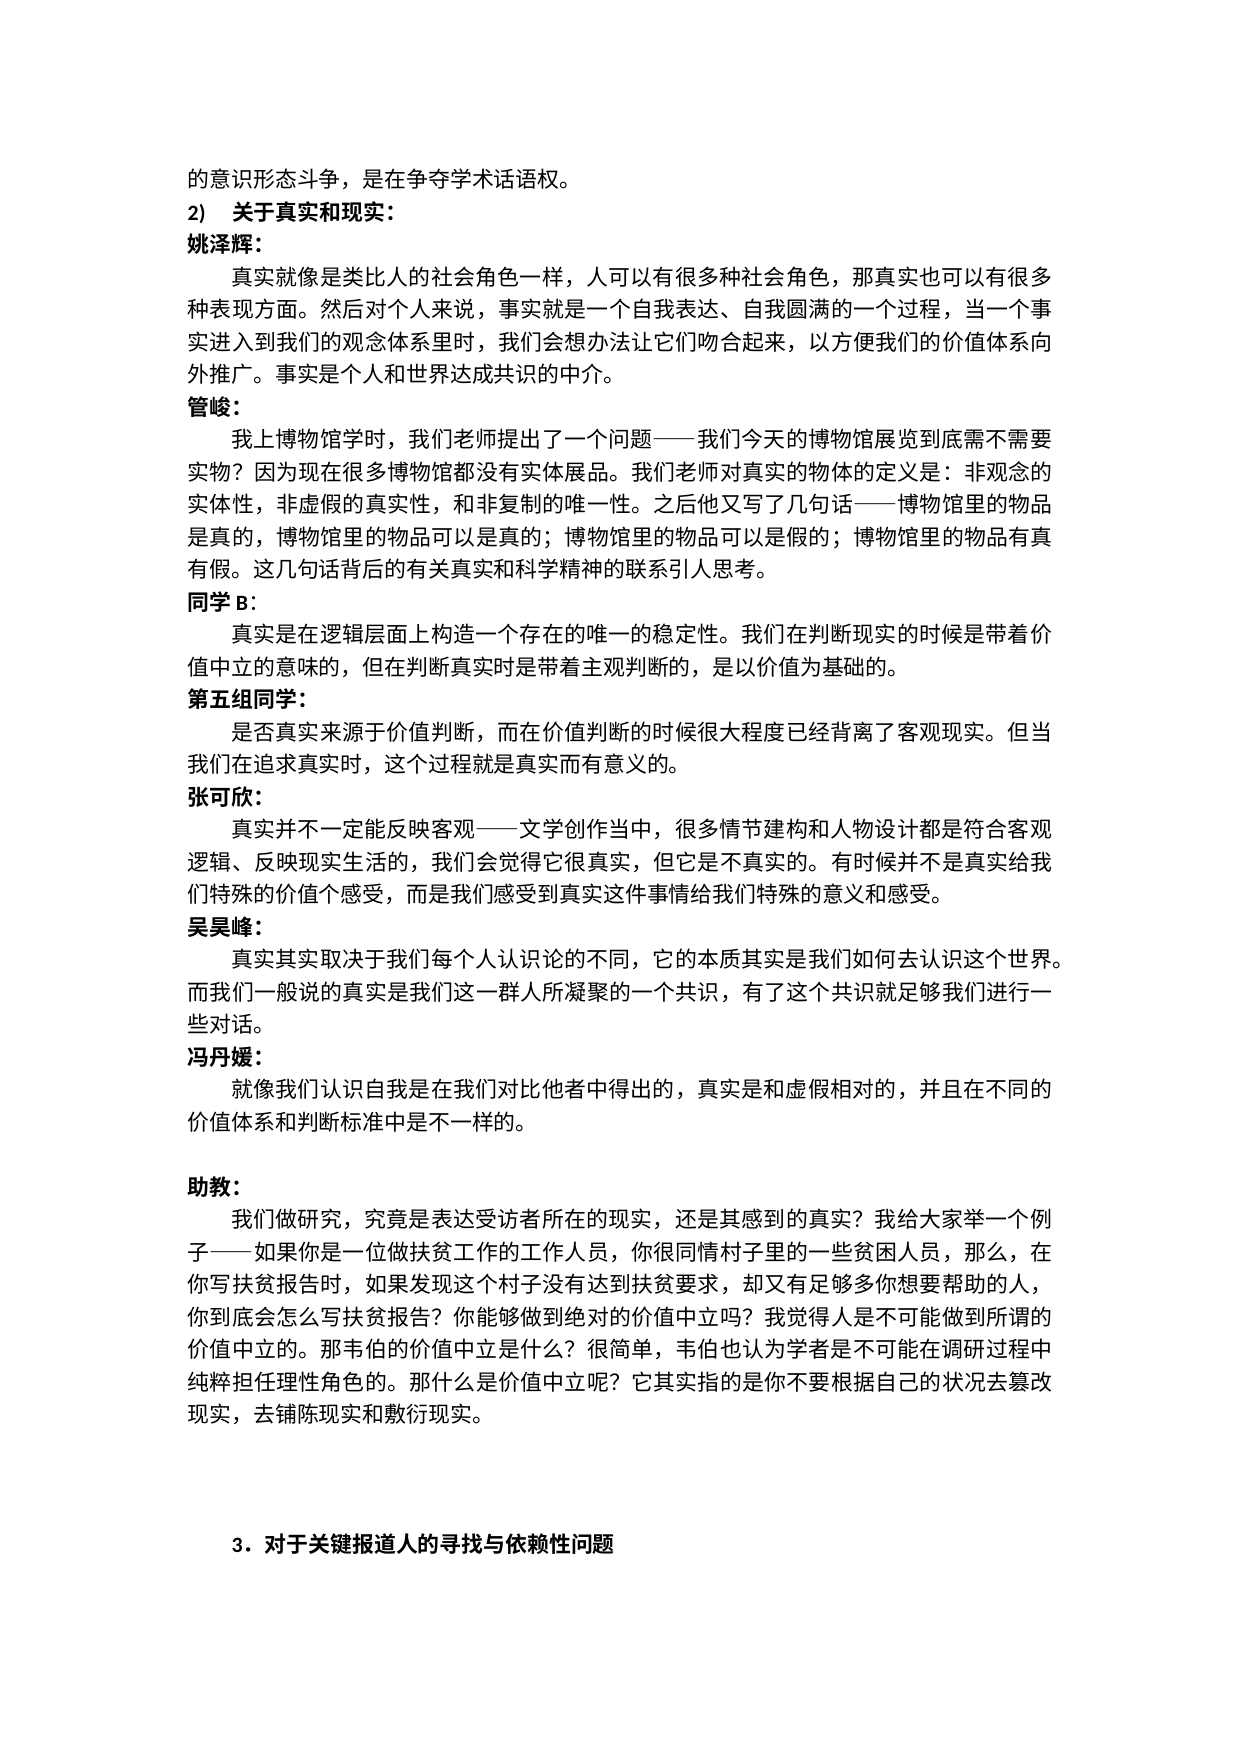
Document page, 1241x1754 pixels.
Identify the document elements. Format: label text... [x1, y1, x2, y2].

text 真实就像是类比人的社会角色一样，人可以有很多种社会角色，那真实也可以有很多种表现方面。然后对个人来说，事实就是一个自我表达、自我圆满的一个过程，当一个事实进入到我们的观念体系里时，我们会想办法让它们吻合起来，以方便我们的价值体系向外推广。事实是个人和世界达成共识的中介。 [187, 259, 1053, 389]
text 真实并不一定能反映客观——文学创作当中，很多情节建构和人物设计都是符合客观逻辑、反映现实生活的，我们会觉得它很真实，但它是不真实的。有时候并不是真实给我们特殊的价值个感受，而是我们感受到真实这件事情给我们特殊的意义和感受。 [187, 812, 1053, 909]
text 助教： [187, 1169, 1053, 1202]
text 是否真实来源于价值判断，而在价值判断的时候很大程度已经背离了客观现实。但当我们在追求真实时，这个过程就是真实而有意义的。 [187, 714, 1053, 779]
text 就像我们认识自我是在我们对比他者中得出的，真实是和虚假相对的，并且在不同的价值体系和判断标准中是不一样的。 [187, 1072, 1053, 1137]
text 姚泽辉： [187, 227, 1053, 259]
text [187, 162, 1053, 194]
text 第五组同学： [187, 682, 1053, 714]
text 张可欣： [187, 779, 1053, 812]
list 对于关键报道人的寻找与依赖性问题 [187, 1527, 1053, 1559]
text 我上博物馆学时，我们老师提出了一个问题——我们今天的博物馆展览到底需不需要实物？因为现在很多博物馆都没有实体展品。我们老师对真实的物体的定义是：非观念的实体性，非虚假的真实性，和非复制的唯一性。之后他又写了几句话——博物馆里的物品是真的，博物馆里的物品可以是真的；博物馆里的物品可以是假的；博物馆里的物品有真有假。这几句话背后的有关真实和科学精神的联系引人思考。 [187, 422, 1053, 584]
text 冯丹媛： [187, 1039, 1053, 1072]
text 真实是在逻辑层面上构造一个存在的唯一的稳定性。我们在判断现实的时候是带着价值中立的意味的，但在判断真实时是带着主观判断的，是以价值为基础的。 [187, 617, 1053, 682]
list 关于真实和现实： [187, 194, 1053, 227]
text 管峻： [187, 389, 1053, 422]
text 吴昊峰： [187, 909, 1053, 942]
text 我们做研究，究竟是表达受访者所在的现实，还是其感到的真实？我给大家举一个例子——如果你是一位做扶贫工作的工作人员，你很同情村子里的一些贫困人员，那么，在你写扶贫报告时，如果发现这个村子没有达到扶贫要求，却又有足够多你想要帮助的人，你到底会怎么写扶贫报告？你能够做到绝对的价值中立吗？我觉得人是不可能做到所谓的价值中立的。那韦伯的价值中立是什么？很简单，韦伯也认为学者是不可能在调研过程中纯粹担任理性角色的。那什么是价值中立呢？它其实指的是你不要根据自己的状况去篡改现实，去铺陈现实和敷衍现实。 [187, 1202, 1053, 1429]
text 真实其实取决于我们每个人认识论的不同，它的本质其实是我们如何去认识这个世界。而我们一般说的真实是我们这一群人所凝聚的一个共识，有了这个共识就足够我们进行一些对话。 [187, 942, 1053, 1039]
text 同学B： [187, 584, 1053, 617]
